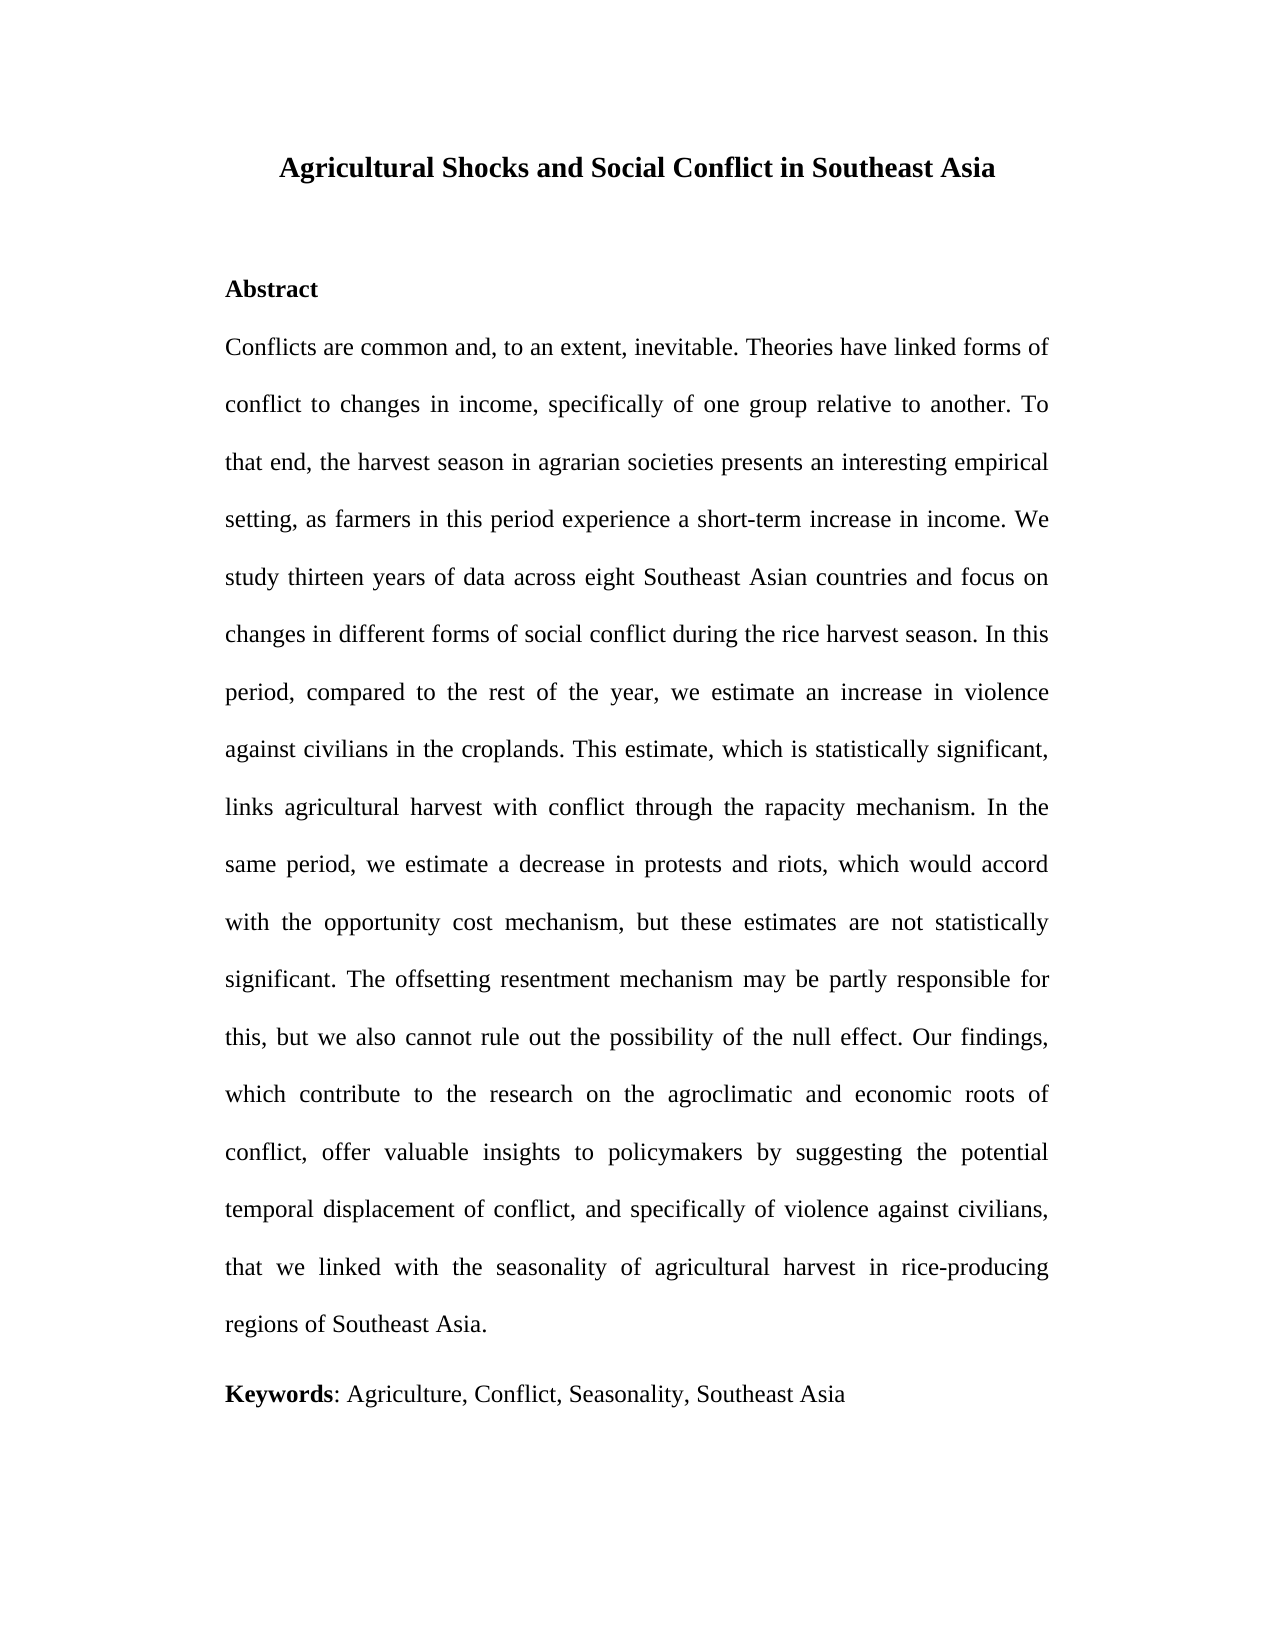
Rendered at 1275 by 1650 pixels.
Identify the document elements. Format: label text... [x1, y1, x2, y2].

text Keywords: Agriculture, Conflict, Seasonality, Southeast Asia [225, 1379, 1050, 1408]
text Abstract [225, 274, 1050, 303]
text Agricultural Shocks and Social Conflict in Southeast Asia [225, 150, 1050, 183]
text Conflicts are common and, to an extent, inevitable. Theories have linked forms of conflict to changes in income, specifically of one group relative to another. To that end, the harvest season in agrarian societies presents an interesting empirical setting, as farmers in this period experience a short-term increase in income. We study thirteen years of data across eight Southeast Asian countries and focus on changes in different forms of social conflict during the rice harvest season. In this period, compared to the rest of the year, we estimate an increase in violence against civilians in the croplands. This estimate, which is statistically significant, links agricultural harvest with conflict through the rapacity mechanism. In the same period, we estimate a decrease in protests and riots, which would accord with the opportunity cost mechanism, but these estimates are not statistically significant. The offsetting resentment mechanism may be partly responsible for this, but we also cannot rule out the possibility of the null effect. Our findings, which contribute to the research on the agroclimatic and economic roots of conflict, offer valuable insights to policymakers by suggesting the potential temporal displacement of conflict, and specifically of violence against civilians, that we linked with the seasonality of agricultural harvest in rice-producing regions of Southeast Asia. [225, 332, 1050, 1338]
